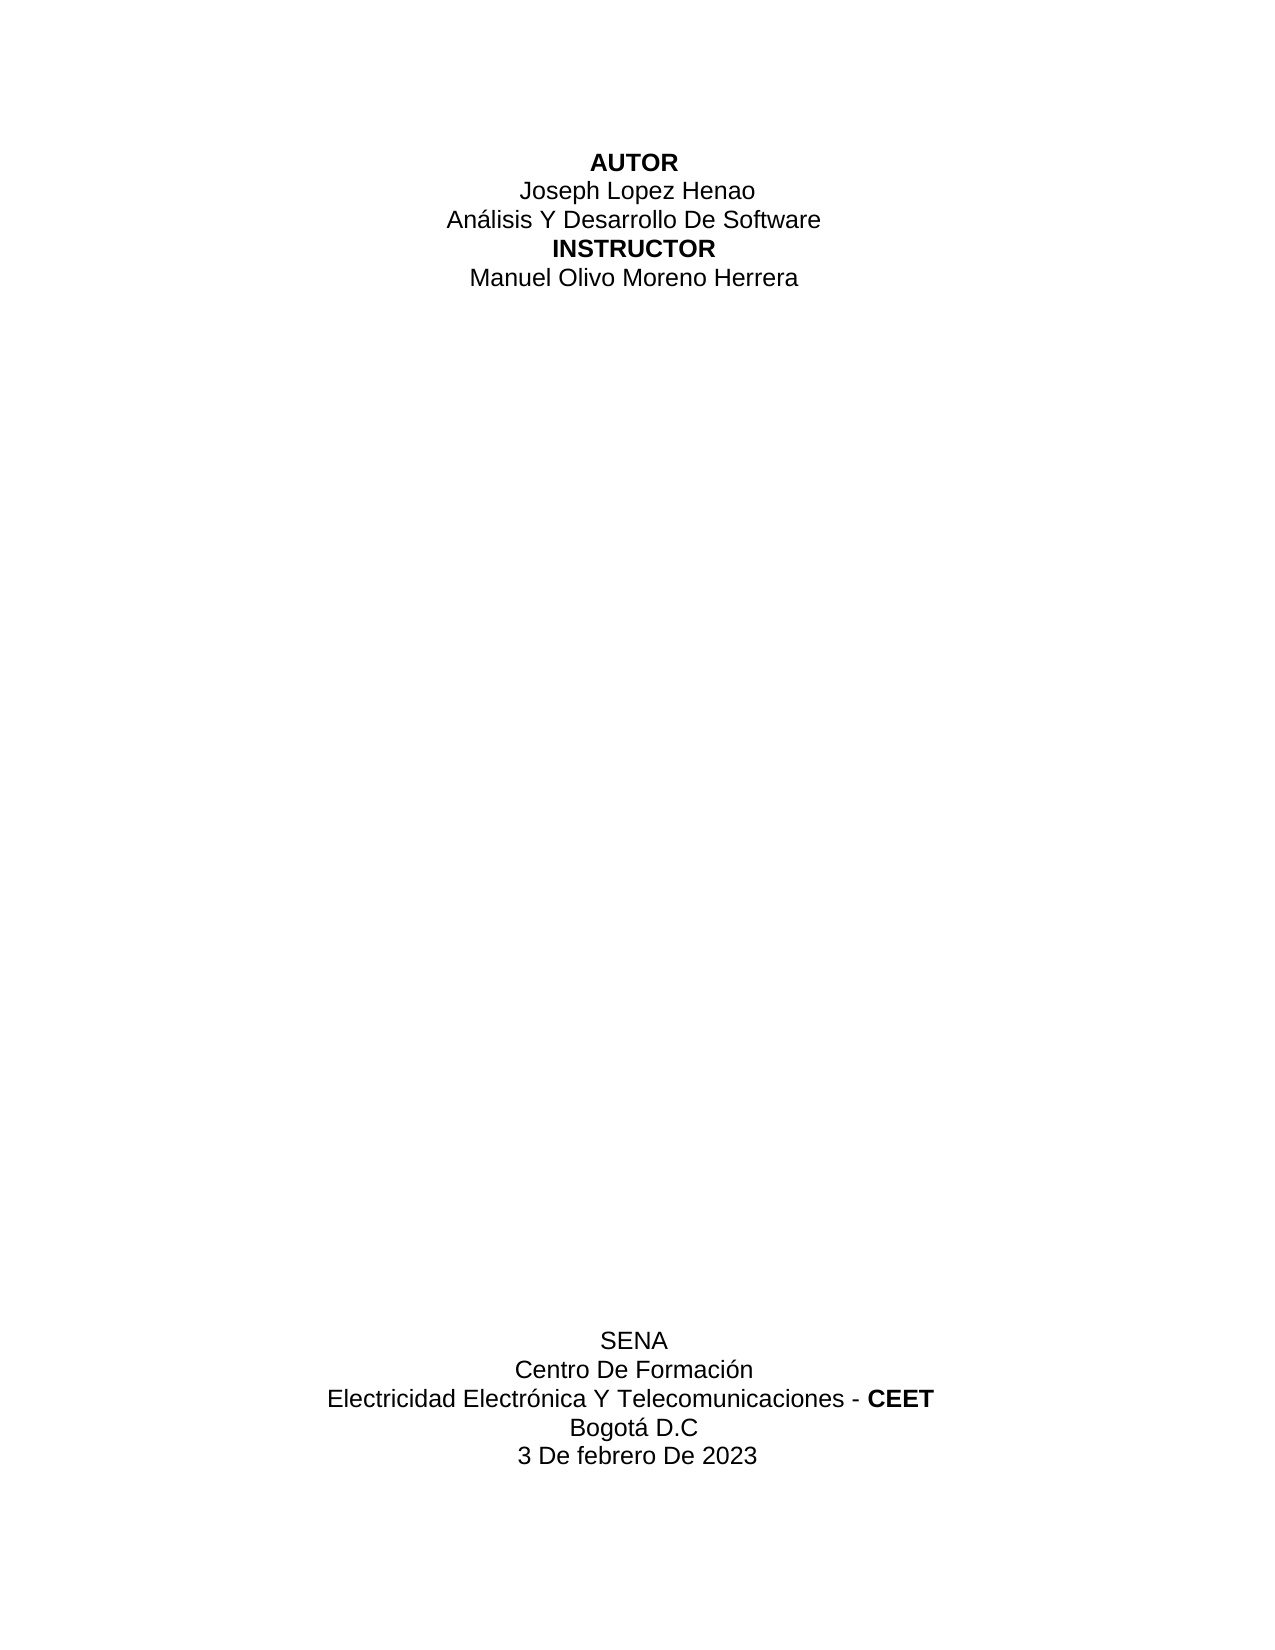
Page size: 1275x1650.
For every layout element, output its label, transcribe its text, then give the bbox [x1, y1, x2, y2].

text Manuel Olivo Moreno Herrera [177, 263, 1098, 291]
text SENA [177, 1326, 1098, 1355]
text 3 De febrero De 2023 [177, 1441, 1098, 1470]
text AUTOR [177, 148, 1098, 176]
text Centro De Formación [177, 1355, 1098, 1384]
text Bogotá D.C [177, 1413, 1098, 1441]
text INSTRUCTOR [177, 234, 1098, 263]
text Electricidad Electrónica Y Telecomunicaciones - CEET [177, 1384, 1098, 1413]
text Análisis Y Desarrollo De Software [177, 205, 1098, 234]
text Joseph Lopez Henao [177, 176, 1098, 205]
